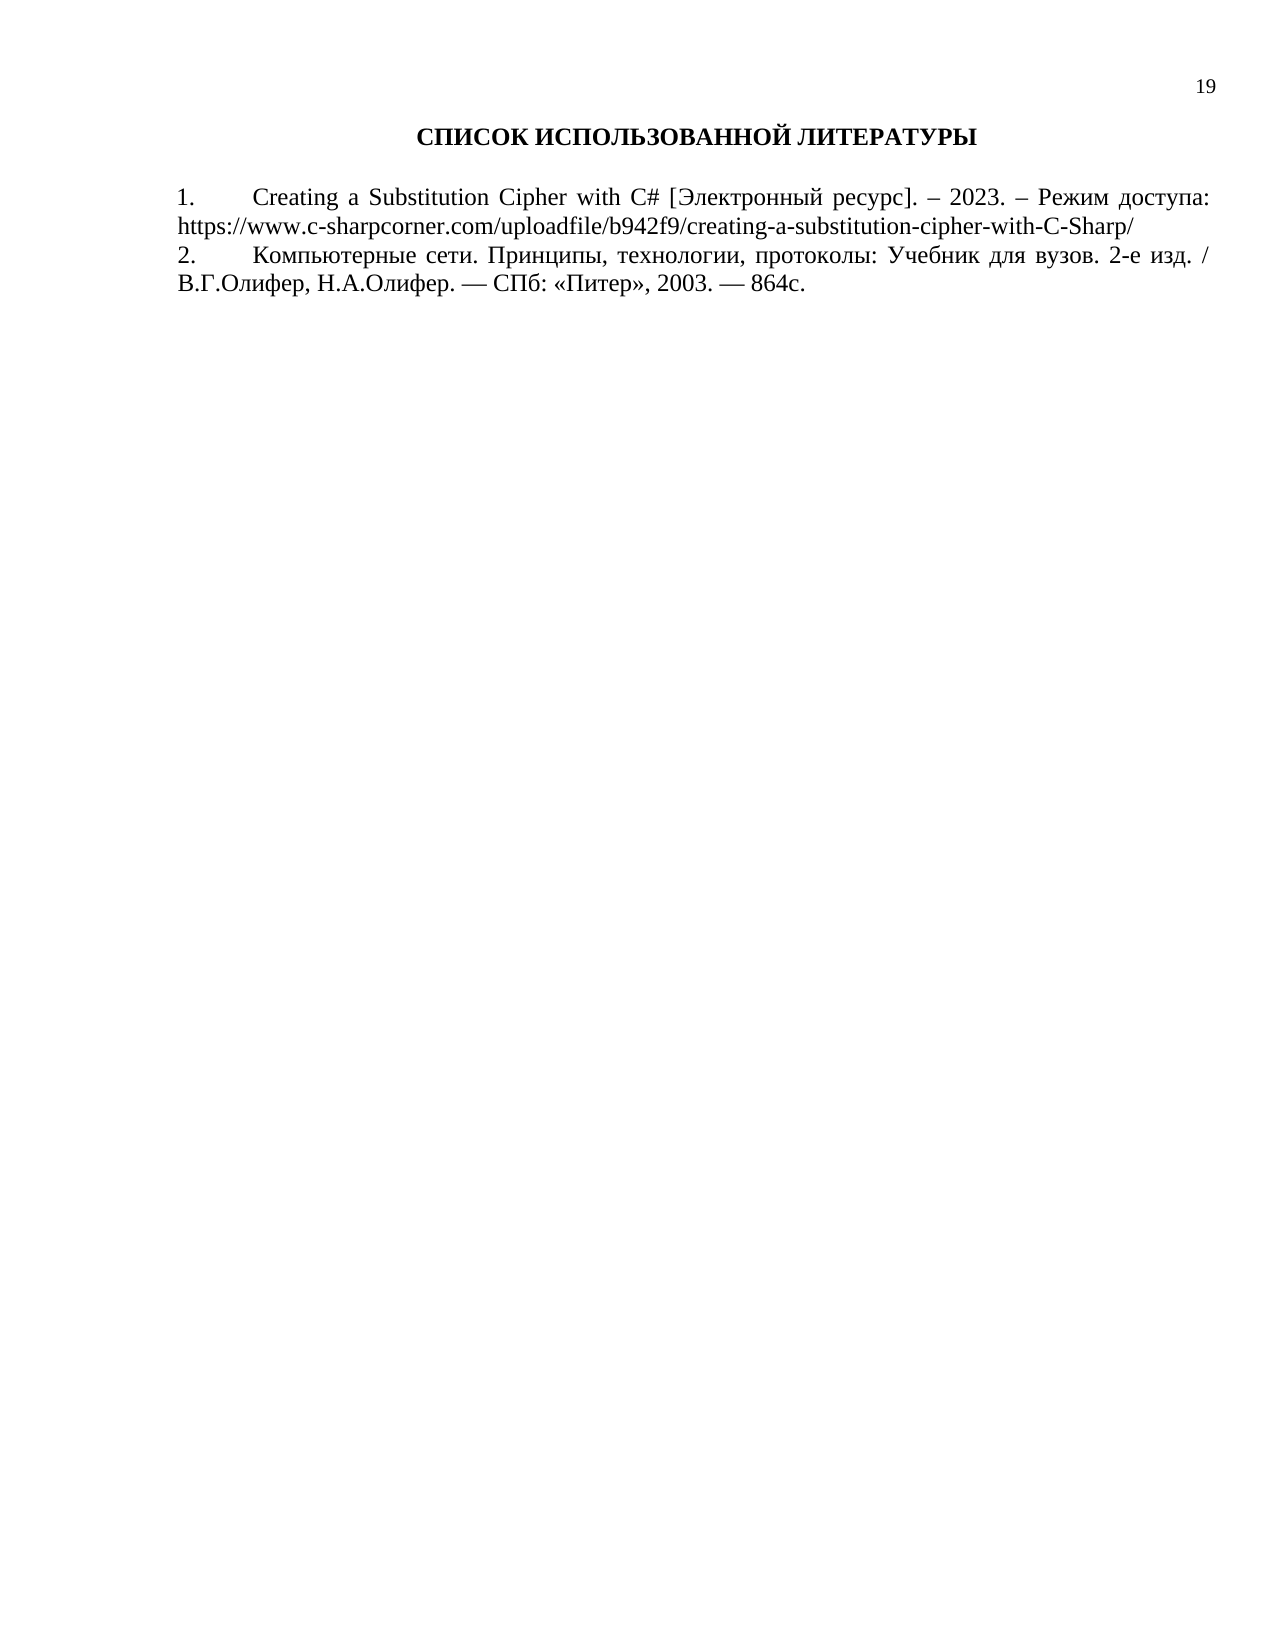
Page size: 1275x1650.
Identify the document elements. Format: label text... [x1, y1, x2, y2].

subtitle СПИСОК ИСПОЛЬЗОВАННОЙ ЛИТЕРАТУРЫ [177, 122, 1216, 151]
list Компьютерные сети. Принципы, технологии, протоколы: Учебник для вузов. 2-е изд. / В.Г.Олифер, Н.А.Олифер. — СПб: «Питер», 2003. — 864с. [177, 240, 1210, 297]
list Creating a Substitution Cipher with C# [Электронный ресурс]. – 2023. – Режим доступа: https://www.c-sharpcorner.com/uploadfile/b942f9/creating-a-substitution-cipher-with-C-Sharp/ [176, 182, 1210, 240]
